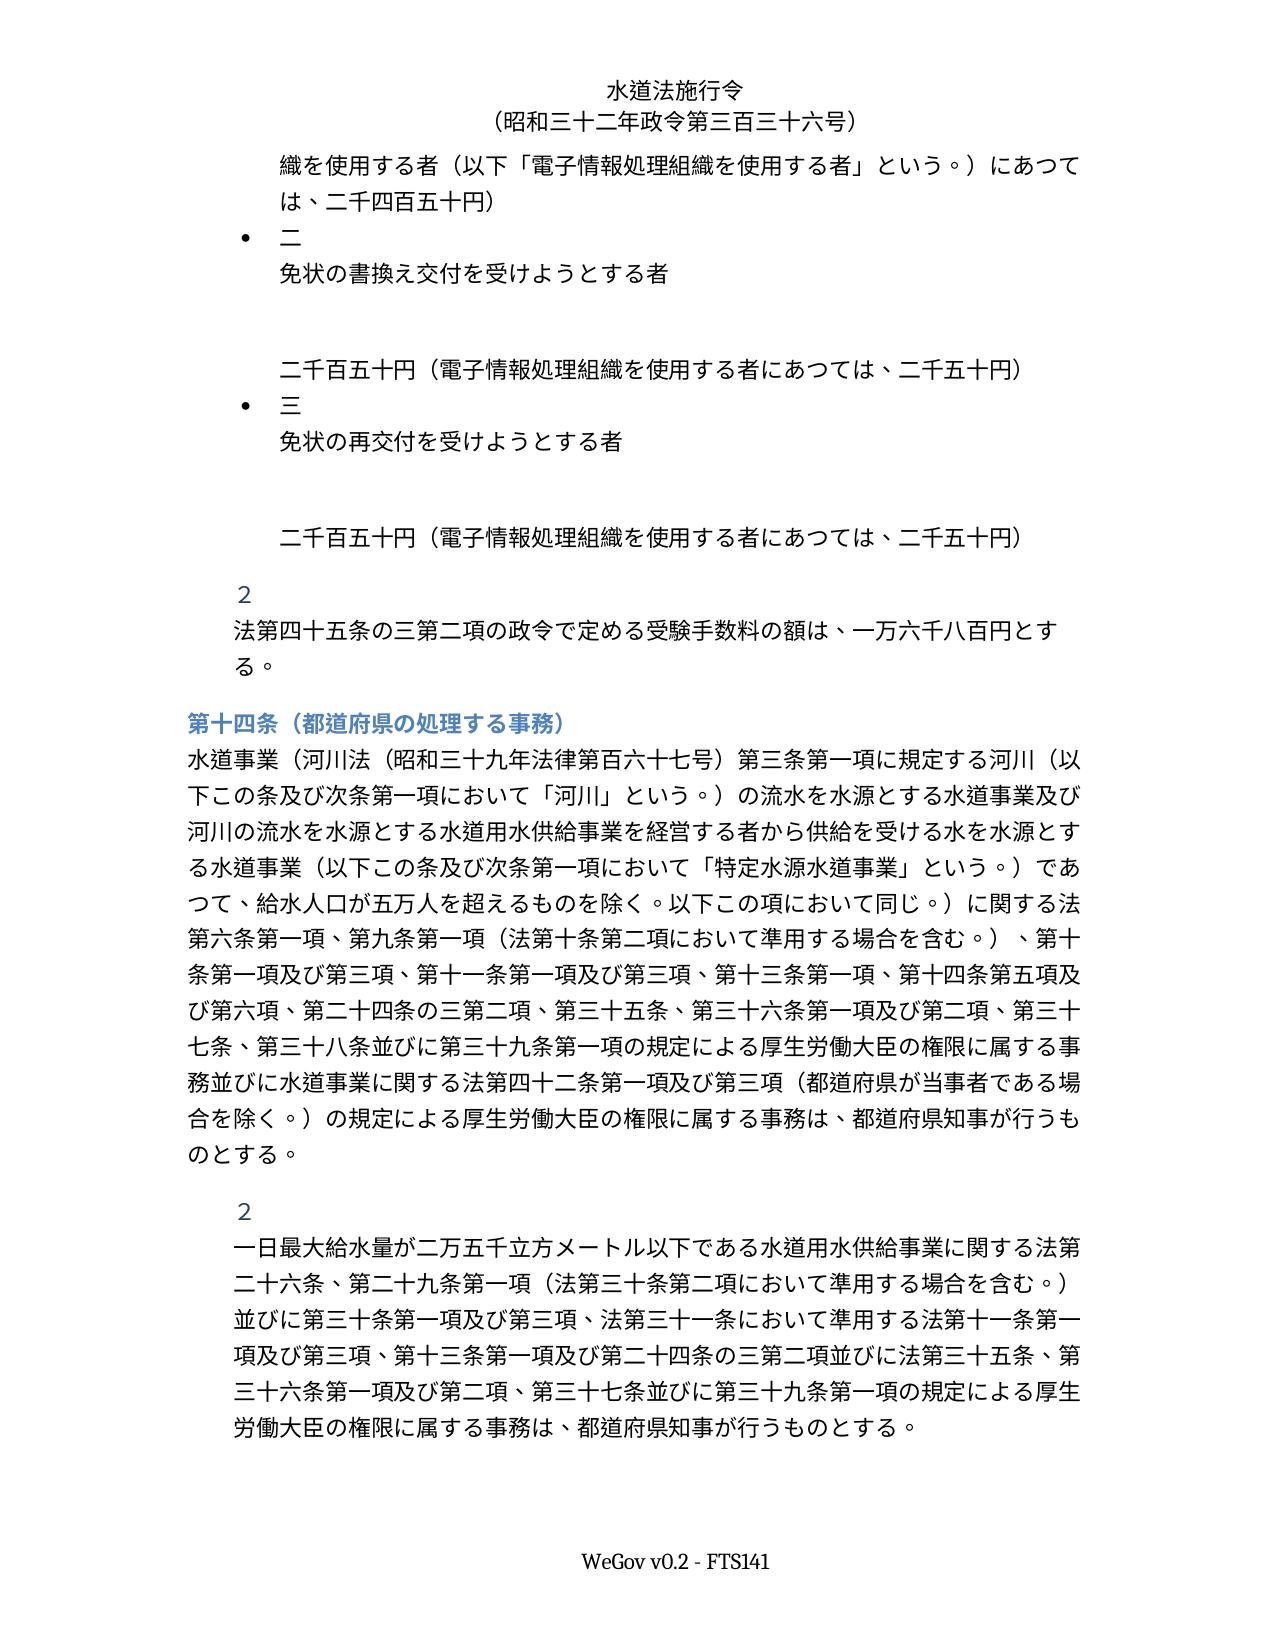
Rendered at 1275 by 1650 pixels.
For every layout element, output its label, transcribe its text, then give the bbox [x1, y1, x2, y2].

list 二 免状の書換え交付を受けようとする者 二千百五十円（電子情報処理組織を使用する者にあつては、二千五十円） [242, 222, 1087, 385]
text 一日最大給水量が二万五千立方メートル以下である水道用水供給事業に関する法第二十六条、第二十九条第一項（法第三十条第二項において準用する場合を含む。）並びに第三十条第一項及び第三項、法第三十一条において準用する法第十一条第一項及び第三項、第十三条第一項及び第二十四条の三第二項並びに法第三十五条、第三十六条第一項及び第二項、第三十七条並びに第三十九条第一項の規定による厚生労働大臣の権限に属する事務は、都道府県知事が行うものとする。 [233, 1232, 1087, 1443]
text 水道事業（河川法（昭和三十九年法律第百六十七号）第三条第一項に規定する河川（以下この条及び次条第一項において「河川」という。）の流水を水源とする水道事業及び河川の流水を水源とする水道用水供給事業を経営する者から供給を受ける水を水源とする水道事業（以下この条及び次条第一項において「特定水源水道事業」という。）であつて、給水人口が五万人を超えるものを除く。以下この項において同じ。）に関する法第六条第一項、第九条第一項（法第十条第二項において準用する場合を含む。）、第十条第一項及び第三項、第十一条第一項及び第三項、第十三条第一項、第十四条第五項及び第六項、第二十四条の三第二項、第三十五条、第三十六条第一項及び第二項、第三十七条、第三十八条並びに第三十九条第一項の規定による厚生労働大臣の権限に属する事務並びに水道事業に関する法第四十二条第一項及び第三項（都道府県が当事者である場合を除く。）の規定による厚生労働大臣の権限に属する事務は、都道府県知事が行うものとする。 [187, 744, 1087, 1170]
text 法第四十五条の三第二項の政令で定める受験手数料の額は、一万六千八百円とする。 [233, 615, 1087, 682]
list 三 免状の再交付を受けようとする者 二千百五十円（電子情報処理組織を使用する者にあつては、二千五十円） [242, 390, 1087, 554]
subtitle ２ [233, 1196, 1087, 1227]
subtitle 第十四条（都道府県の処理する事務） [187, 708, 1087, 739]
subtitle ２ [233, 579, 1087, 610]
